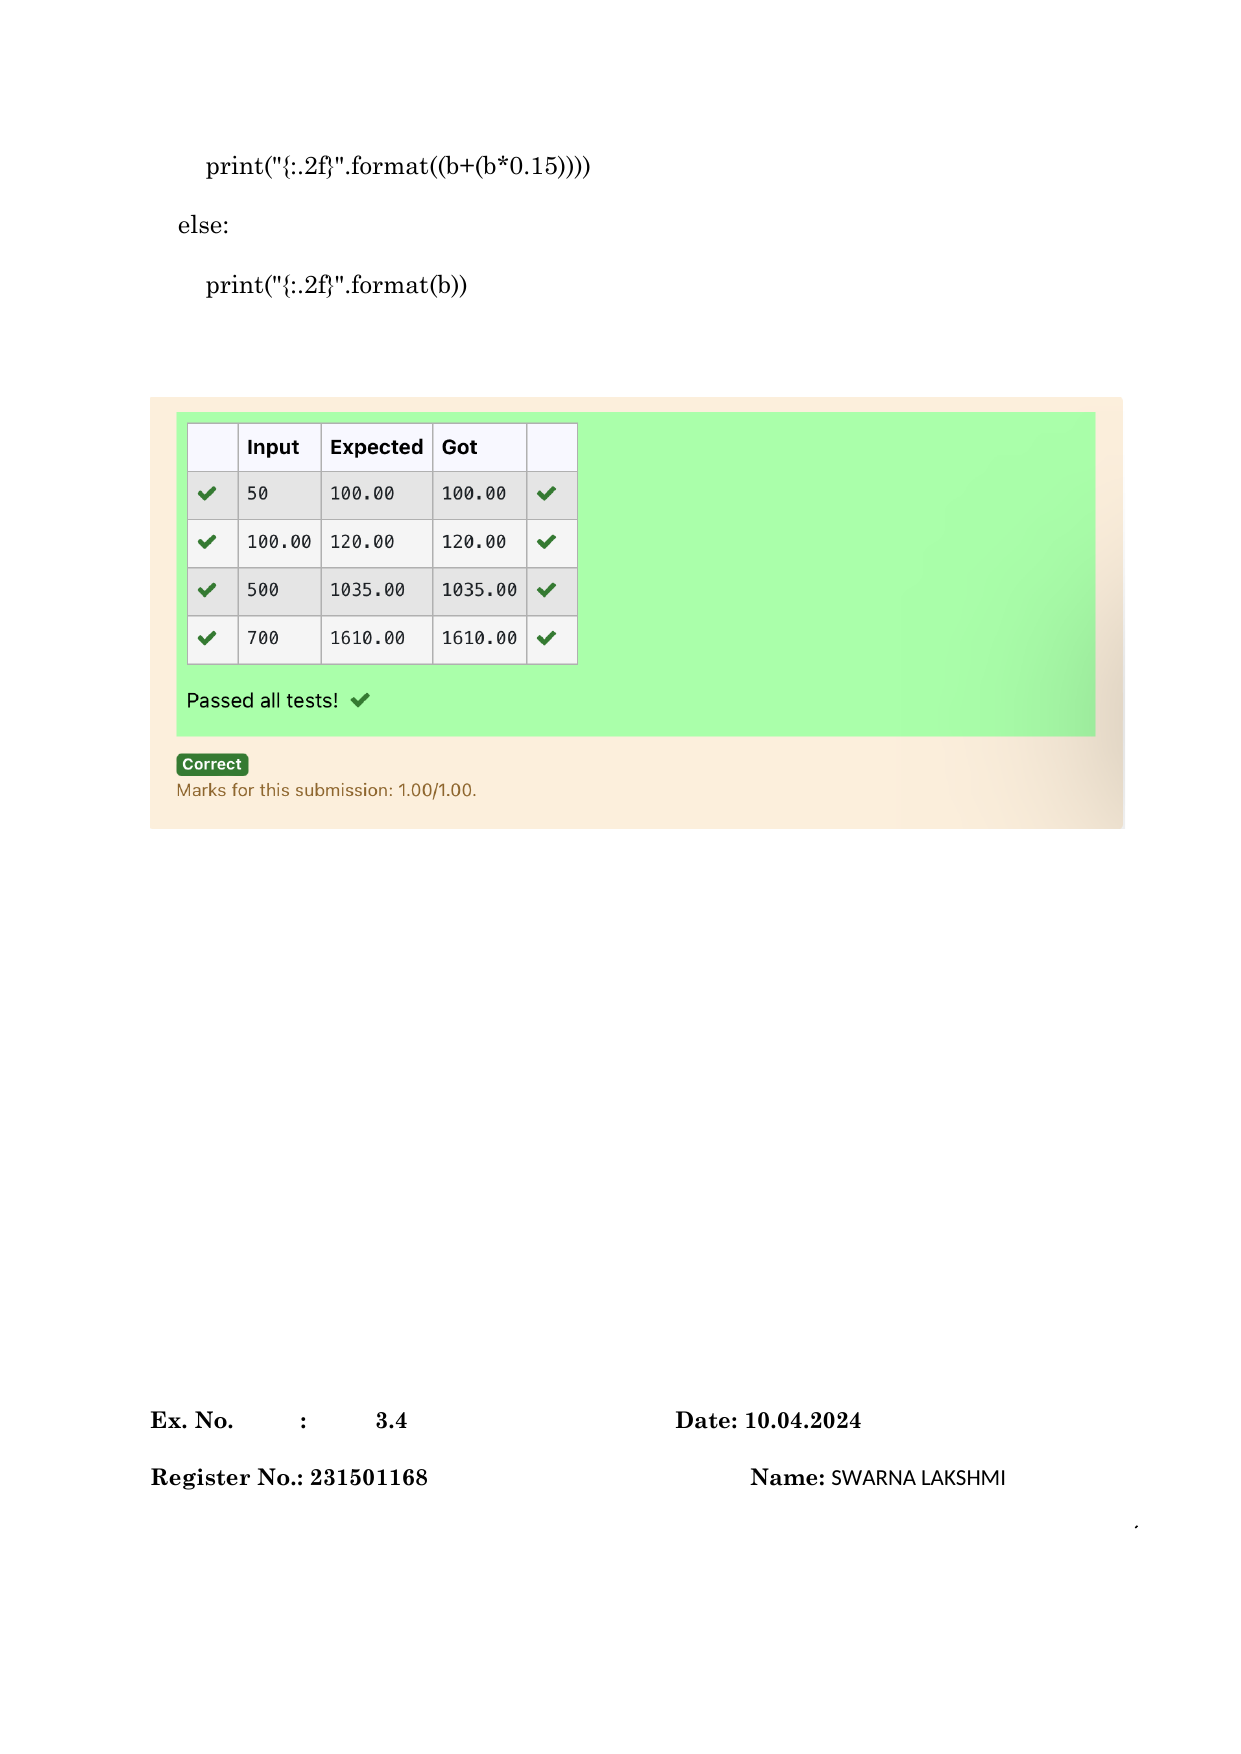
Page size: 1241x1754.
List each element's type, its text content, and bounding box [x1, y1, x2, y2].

text else: [150, 209, 1090, 239]
text print("{:.2f}".format(b)) [150, 268, 1090, 299]
text Ex. No. : 3.4 Date: 10.04.2024 [150, 1406, 1090, 1433]
text Register No.: 231501168 Name: SWARNA LAKSHMI [150, 1463, 1090, 1491]
text print("{:.2f}".format((b+(b*0.15)))) [150, 150, 1090, 180]
picture [150, 397, 1125, 829]
